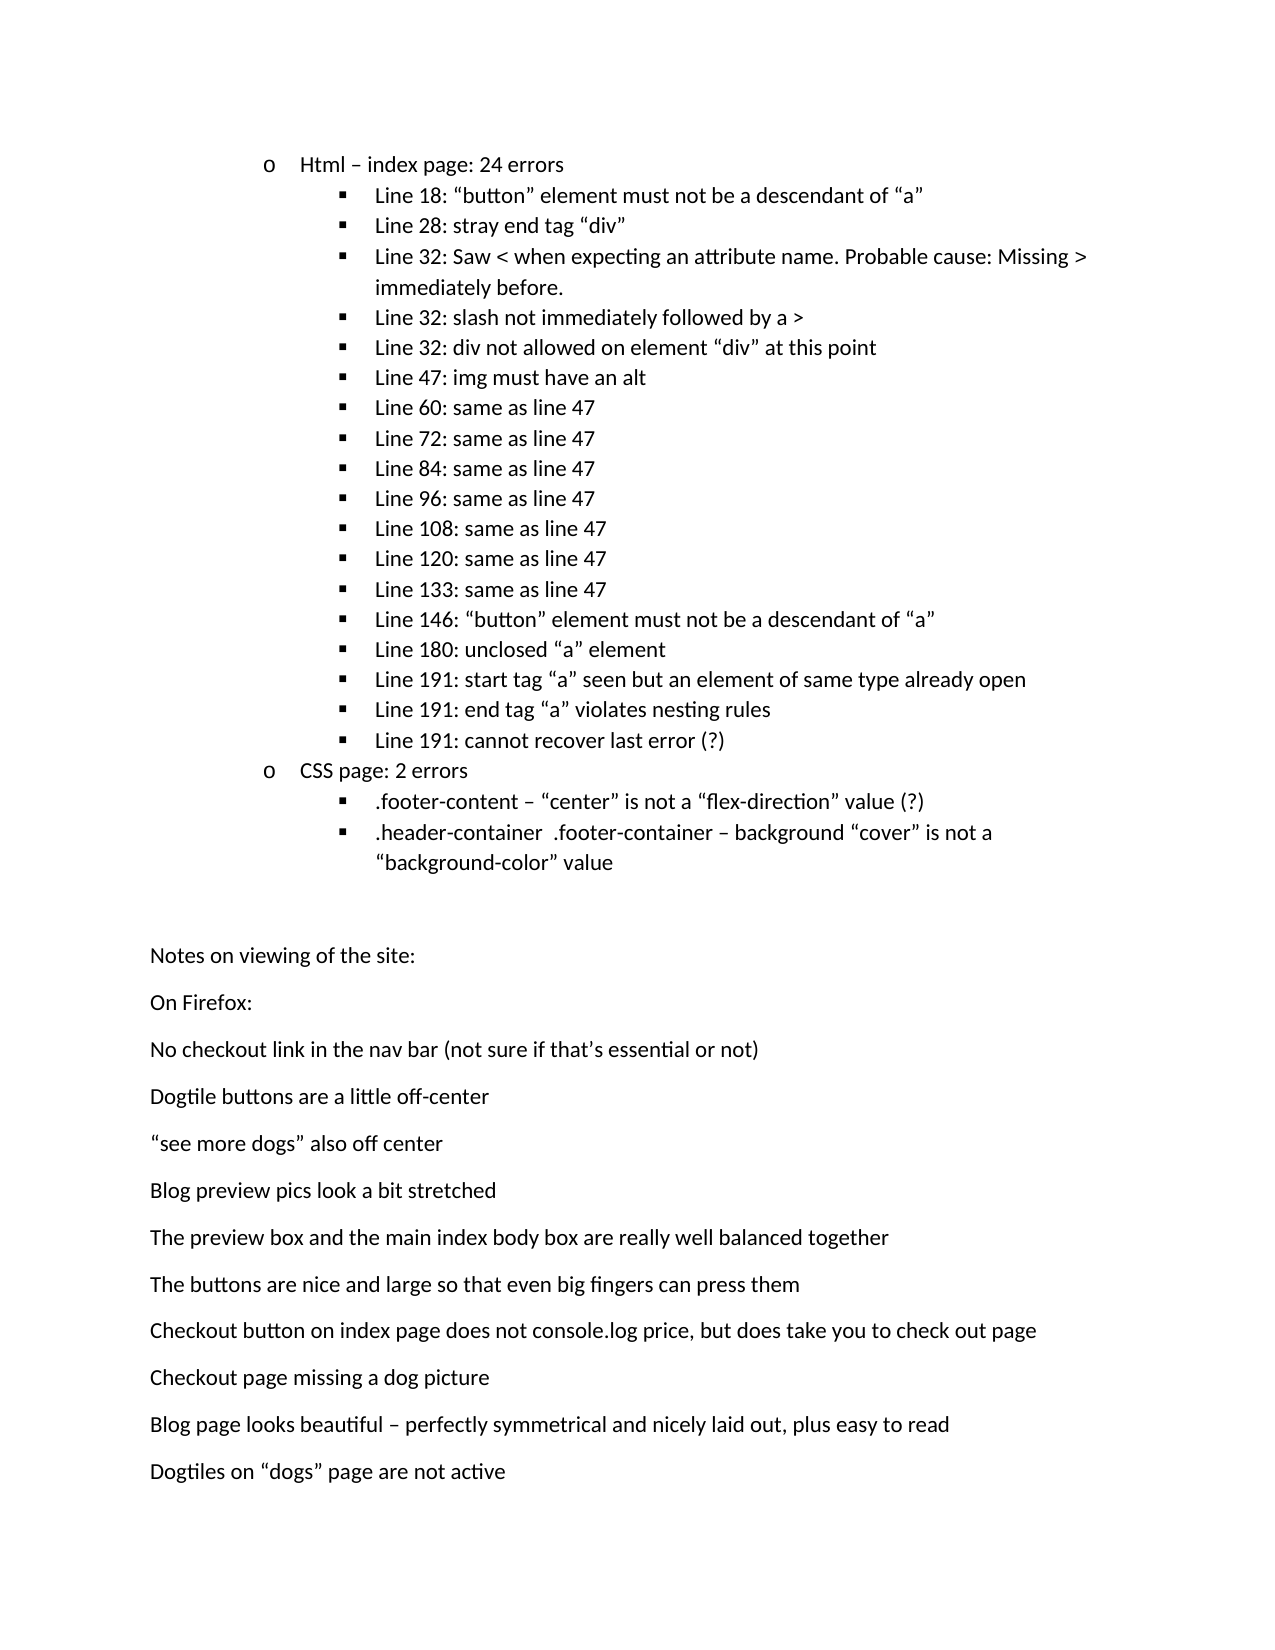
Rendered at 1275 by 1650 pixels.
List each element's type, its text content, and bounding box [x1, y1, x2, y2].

text Notes on viewing of the site: [150, 942, 1125, 969]
list Line 84: same as line 47 [337, 454, 1125, 482]
text Checkout button on index page does not console.log price, but does take you to check out page [150, 1317, 1125, 1344]
list Line 146: “button” element must not be a descendant of “a” [337, 605, 1125, 633]
list Line 191: end tag “a” violates nesting rules [337, 696, 1125, 723]
text Checkout page missing a dog picture [150, 1363, 1125, 1391]
list Line 191: start tag “a” seen but an element of same type already open [337, 665, 1125, 693]
text The buttons are nice and large so that even big fingers can press them [150, 1270, 1125, 1298]
list Line 96: same as line 47 [337, 484, 1125, 512]
list Html – index page: 24 errors [262, 150, 1125, 179]
list Line 72: same as line 47 [337, 424, 1125, 452]
list Line 18: “button” element must not be a descendant of “a” [337, 181, 1125, 209]
list CSS page: 2 errors [262, 756, 1125, 785]
text The preview box and the main index body box are really well balanced together [150, 1223, 1125, 1251]
list Line 180: unclosed “a” element [337, 635, 1125, 663]
list Line 47: img must have an alt [337, 363, 1125, 391]
text No checkout link in the nav bar (not sure if that’s essential or not) [150, 1035, 1125, 1063]
list .header-container .footer-container – background “cover” is not a “background-color” value [337, 818, 1125, 876]
list Line 32: Saw < when expecting an attribute name. Probable cause: Missing > immediately before. [337, 242, 1125, 301]
text Blog page looks beautiful – perfectly symmetrical and nicely laid out, plus easy to read [150, 1410, 1125, 1438]
list Line 60: same as line 47 [337, 393, 1125, 421]
list .footer-content – “center” is not a “flex-direction” value (?) [337, 787, 1125, 815]
text Dogtile buttons are a little off-center [150, 1082, 1125, 1110]
list Line 32: div not allowed on element “div” at this point [337, 333, 1125, 361]
list Line 32: slash not immediately followed by a > [337, 303, 1125, 331]
text On Firefox: [150, 988, 1125, 1016]
list Line 108: same as line 47 [337, 514, 1125, 542]
text Dogtiles on “dogs” page are not active [150, 1457, 1125, 1485]
list Line 120: same as line 47 [337, 544, 1125, 572]
list Line 28: stray end tag “div” [337, 212, 1125, 240]
text “see more dogs” also off center [150, 1129, 1125, 1157]
text Blog preview pics look a bit stretched [150, 1176, 1125, 1204]
list Line 191: cannot recover last error (?) [337, 726, 1125, 754]
list Line 133: same as line 47 [337, 575, 1125, 603]
